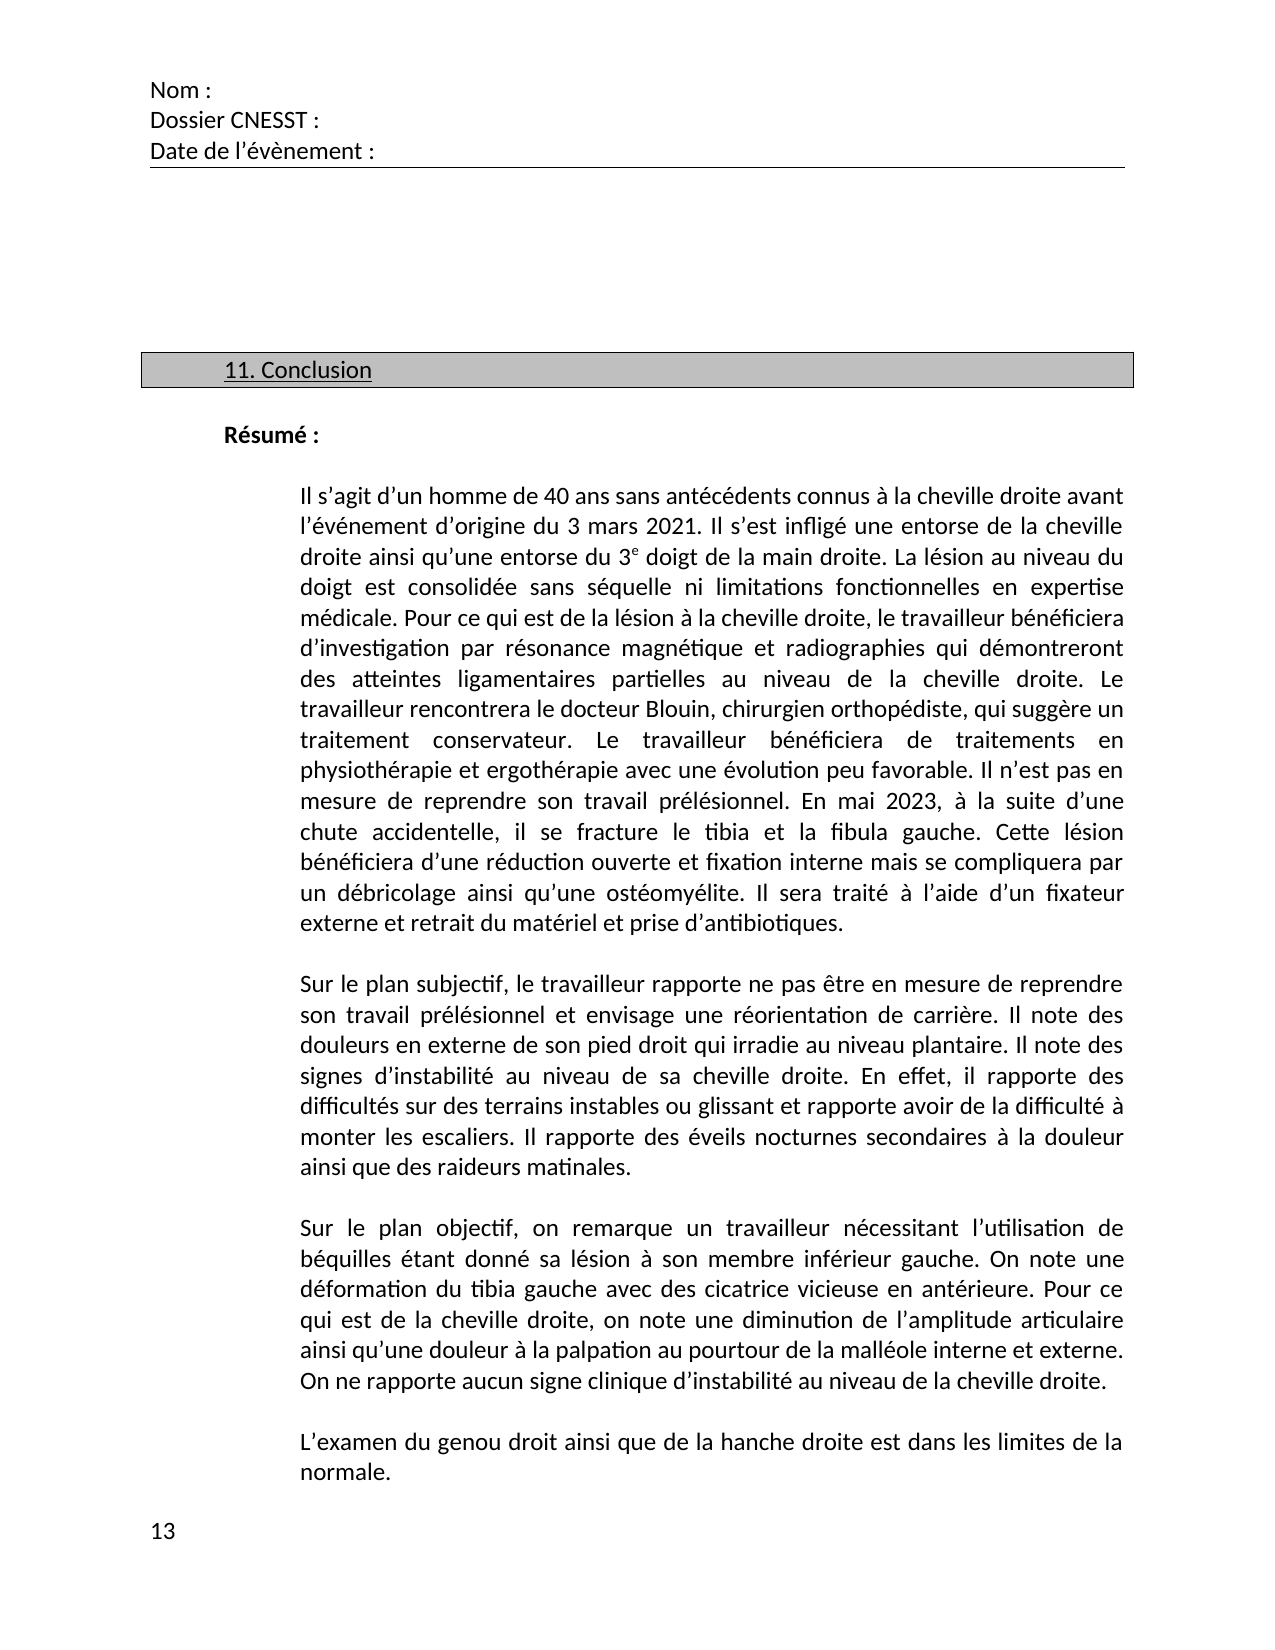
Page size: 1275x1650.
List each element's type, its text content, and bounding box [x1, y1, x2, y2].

text Résumé : [224, 419, 1125, 449]
text Sur le plan subjectif, le travailleur rapporte ne pas être en mesure de reprendre son travail prélésionnel et envisage une réorientation de carrière. Il note des douleurs en externe de son pied droit qui irradie au niveau plantaire. Il note des signes d’instabilité au niveau de sa cheville droite. En effet, il rapporte des difficultés sur des terrains instables ou glissant et rapporte avoir de la difficulté à monter les escaliers. Il rapporte des éveils nocturnes secondaires à la douleur ainsi que des raideurs matinales. [300, 968, 1125, 1182]
text Il s’agit d’un homme de 40 ans sans antécédents connus à la cheville droite avant l’événement d’origine du 3 mars 2021. Il s’est infligé une entorse de la cheville droite ainsi qu’une entorse du 3e doigt de la main droite. La lésion au niveau du doigt est consolidée sans séquelle ni limitations fonctionnelles en expertise médicale. Pour ce qui est de la lésion à la cheville droite, le travailleur bénéficiera d’investigation par résonance magnétique et radiographies qui démontreront des atteintes ligamentaires partielles au niveau de la cheville droite. Le travailleur rencontrera le docteur Blouin, chirurgien orthopédiste, qui suggère un traitement conservateur. Le travailleur bénéficiera de traitements en physiothérapie et ergothérapie avec une évolution peu favorable. Il n’est pas en mesure de reprendre son travail prélésionnel. En mai 2023, à la suite d’une chute accidentelle, il se fracture le tibia et la fibula gauche. Cette lésion bénéficiera d’une réduction ouverte et fixation interne mais se compliquera par un débricolage ainsi qu’une ostéomyélite. Il sera traité à l’aide d’un fixateur externe et retrait du matériel et prise d’antibiotiques. [300, 480, 1125, 938]
text Sur le plan objectif, on remarque un travailleur nécessitant l’utilisation de béquilles étant donné sa lésion à son membre inférieur gauche. On note une déformation du tibia gauche avec des cicatrice vicieuse en antérieure. Pour ce qui est de la cheville droite, on note une diminution de l’amplitude articulaire ainsi qu’une douleur à la palpation au pourtour de la malléole interne et externe. On ne rapporte aucun signe clinique d’instabilité au niveau de la cheville droite. [300, 1212, 1125, 1396]
text 11. Conclusion [142, 353, 1133, 387]
text L’examen du genou droit ainsi que de la hanche droite est dans les limites de la normale. [300, 1426, 1125, 1487]
